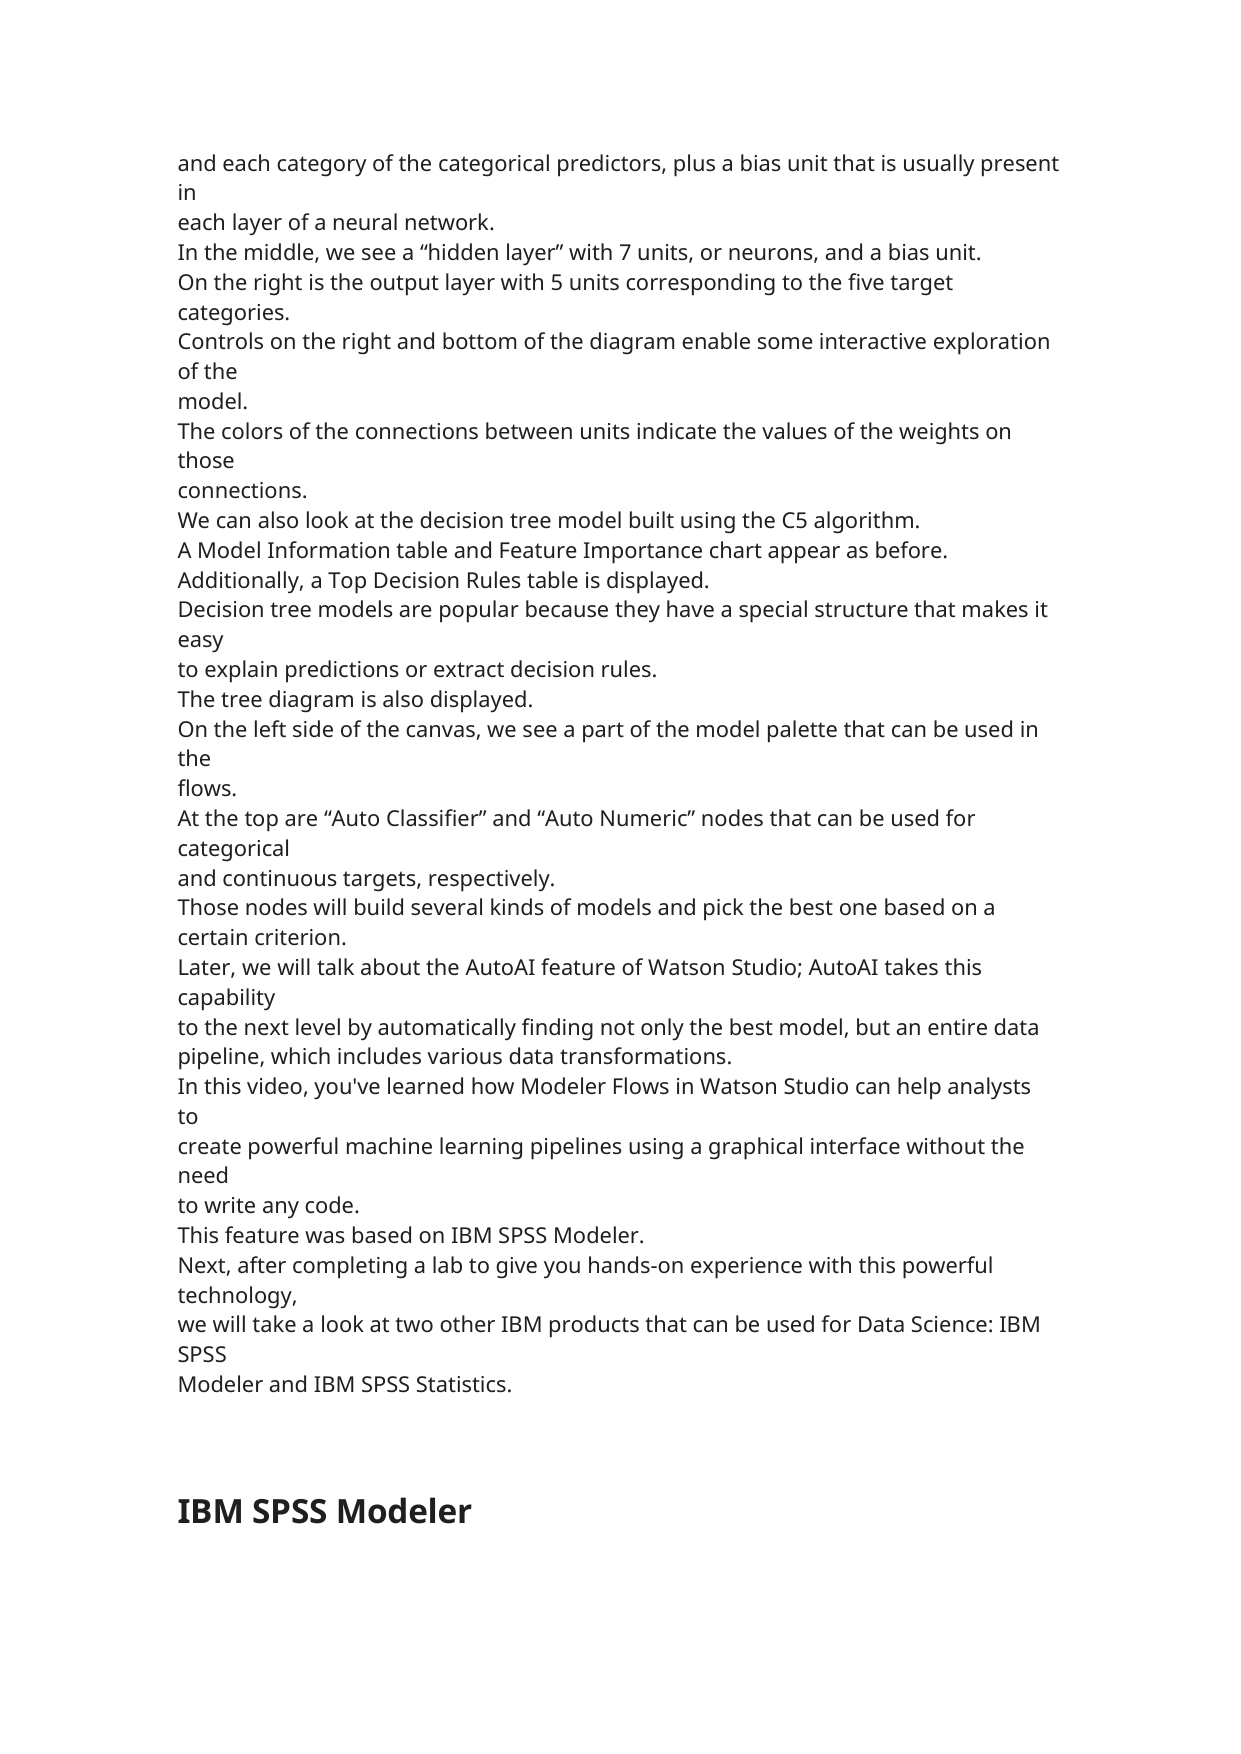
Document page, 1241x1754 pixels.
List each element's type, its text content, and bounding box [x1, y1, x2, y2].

text to explain predictions or extract decision rules. [177, 654, 1063, 684]
text In the middle, we see a “hidden layer” with 7 units, or neurons, and a bias unit. [177, 237, 1063, 267]
text The tree diagram is also displayed. [177, 684, 1063, 714]
text Those nodes will build several kinds of models and pick the best one based on a certain criterion. [177, 892, 1063, 952]
text At the top are “Auto Classifier” and “Auto Numeric” nodes that can be used for categorical [177, 803, 1063, 863]
text In this video, you've learned how Modeler Flows in Watson Studio can help analysts to [177, 1071, 1063, 1131]
text On the left side of the canvas, we see a part of the model palette that can be used in the [177, 714, 1063, 773]
text Modeler and IBM SPSS Statistics. [177, 1369, 1063, 1399]
text and continuous targets, respectively. [177, 863, 1063, 892]
text each layer of a neural network. [177, 207, 1063, 237]
text pipeline, which includes various data transformations. [177, 1041, 1063, 1071]
text The colors of the connections between units indicate the values of the weights on those [177, 416, 1063, 475]
text A Model Information table and Feature Importance chart appear as before. [177, 535, 1063, 565]
text to the next level by automatically finding not only the best model, but an entire data [177, 1012, 1063, 1041]
text We can also look at the decision tree model built using the C5 algorithm. [177, 505, 1063, 535]
text Later, we will talk about the AutoAI feature of Watson Studio; AutoAI takes this capability [177, 952, 1063, 1012]
text On the right is the output layer with 5 units corresponding to the five target categories. [177, 267, 1063, 326]
text and each category of the categorical predictors, plus a bias unit that is usually present in [177, 148, 1063, 207]
text we will take a look at two other IBM products that can be used for Data Science: IBM SPSS [177, 1309, 1063, 1369]
text Additionally, a Top Decision Rules table is displayed. [177, 565, 1063, 594]
text flows. [177, 773, 1063, 803]
subtitle IBM SPSS Modeler [177, 1488, 1063, 1534]
text This feature was based on IBM SPSS Modeler. [177, 1220, 1063, 1250]
text connections. [177, 475, 1063, 505]
text to write any code. [177, 1190, 1063, 1220]
text Decision tree models are popular because they have a special structure that makes it easy [177, 594, 1063, 654]
text Controls on the right and bottom of the diagram enable some interactive exploration of the [177, 326, 1063, 386]
text Next, after completing a lab to give you hands-on experience with this powerful technology, [177, 1250, 1063, 1309]
text create powerful machine learning pipelines using a graphical interface without the need [177, 1131, 1063, 1190]
text model. [177, 386, 1063, 416]
